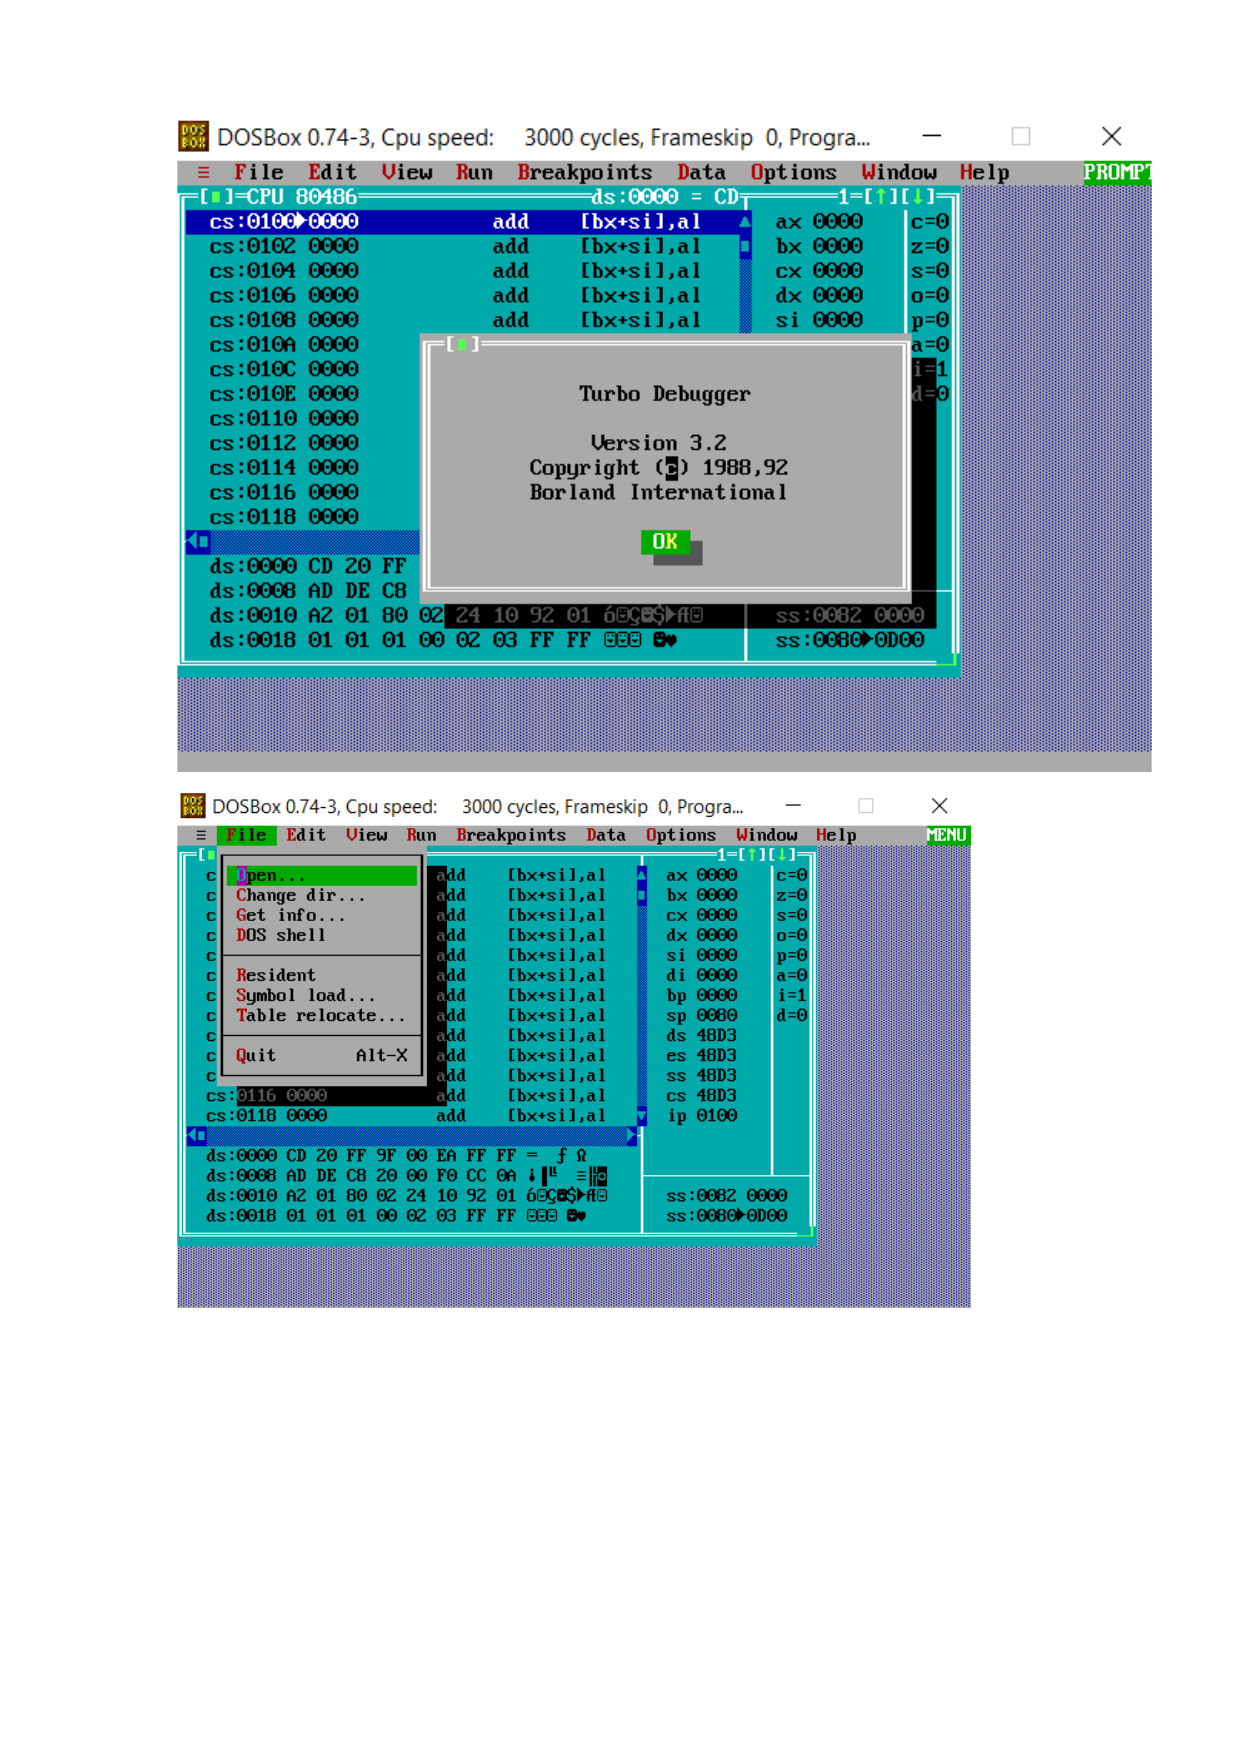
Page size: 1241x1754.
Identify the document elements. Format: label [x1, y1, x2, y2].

picture [177, 118, 1152, 772]
picture [177, 787, 971, 1308]
